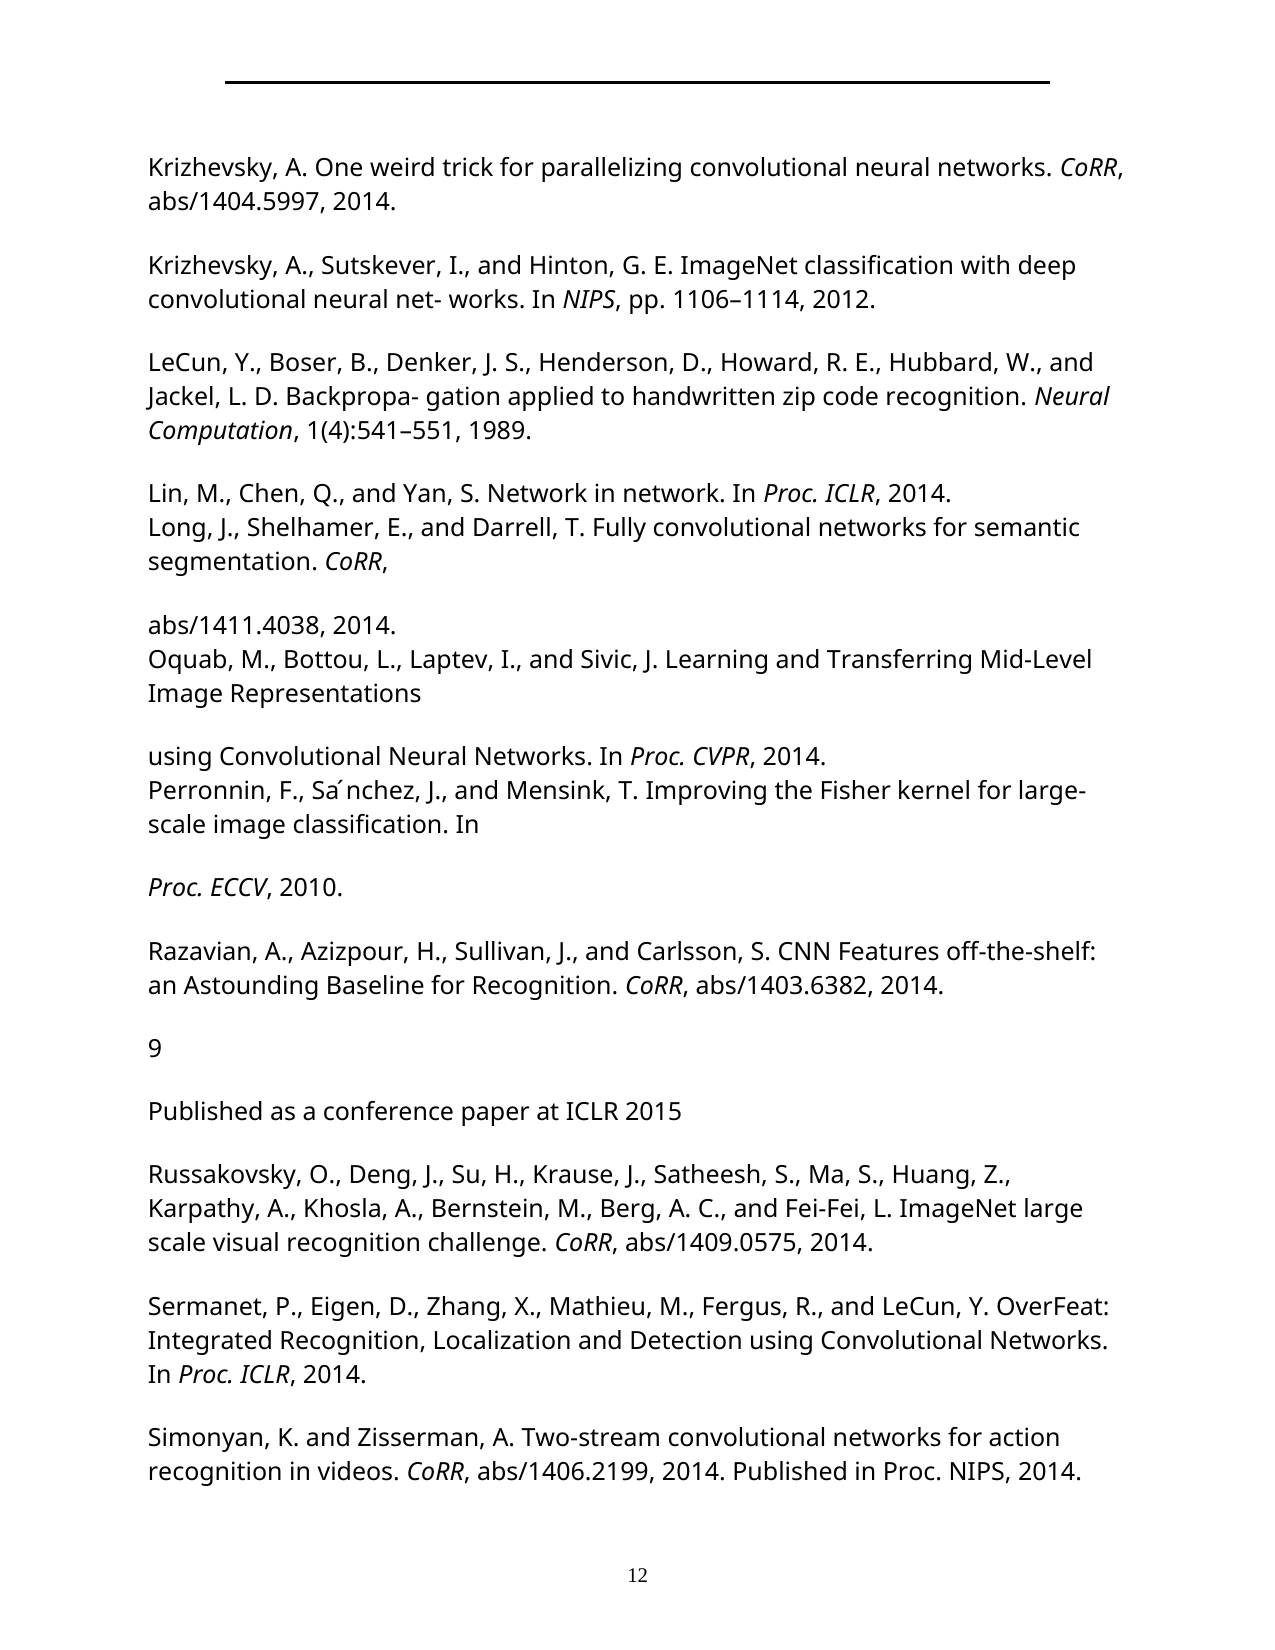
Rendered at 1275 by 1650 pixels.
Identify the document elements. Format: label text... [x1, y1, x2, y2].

text Published as a conference paper at ICLR 2015 [148, 1094, 1127, 1128]
text using Convolutional Neural Networks. In Proc. CVPR, 2014. Perronnin, F., Sa ́nchez, J., and Mensink, T. Improving the Fisher kernel for large-scale image classification. In [148, 739, 1127, 841]
text Sermanet, P., Eigen, D., Zhang, X., Mathieu, M., Fergus, R., and LeCun, Y. OverFeat: Integrated Recognition, Localization and Detection using Convolutional Networks. In Proc. ICLR, 2014. [148, 1288, 1127, 1391]
text Lin, M., Chen, Q., and Yan, S. Network in network. In Proc. ICLR, 2014. Long, J., Shelhamer, E., and Darrell, T. Fully convolutional networks for semantic segmentation. CoRR, [148, 476, 1127, 578]
text Russakovsky, O., Deng, J., Su, H., Krause, J., Satheesh, S., Ma, S., Huang, Z., Karpathy, A., Khosla, A., Bernstein, M., Berg, A. C., and Fei-Fei, L. ImageNet large scale visual recognition challenge. CoRR, abs/1409.0575, 2014. [148, 1157, 1127, 1259]
text Proc. ECCV, 2010. [148, 870, 1127, 904]
text Krizhevsky, A., Sutskever, I., and Hinton, G. E. ImageNet classification with deep convolutional neural net- works. In NIPS, pp. 1106–1114, 2012. [148, 247, 1127, 315]
text abs/1411.4038, 2014. Oquab, M., Bottou, L., Laptev, I., and Sivic, J. Learning and Transferring Mid-Level Image Representations [148, 607, 1127, 709]
text Krizhevsky, A. One weird trick for parallelizing convolutional neural networks. CoRR, abs/1404.5997, 2014. [148, 150, 1127, 218]
text Simonyan, K. and Zisserman, A. Two-stream convolutional networks for action recognition in videos. CoRR, abs/1406.2199, 2014. Published in Proc. NIPS, 2014. [148, 1420, 1127, 1488]
text Razavian, A., Azizpour, H., Sullivan, J., and Carlsson, S. CNN Features off-the-shelf: an Astounding Baseline for Recognition. CoRR, abs/1403.6382, 2014. [148, 933, 1127, 1001]
text LeCun, Y., Boser, B., Denker, J. S., Henderson, D., Howard, R. E., Hubbard, W., and Jackel, L. D. Backpropa- gation applied to handwritten zip code recognition. Neural Computation, 1(4):541–551, 1989. [148, 344, 1127, 447]
text 9 [148, 1031, 1127, 1064]
